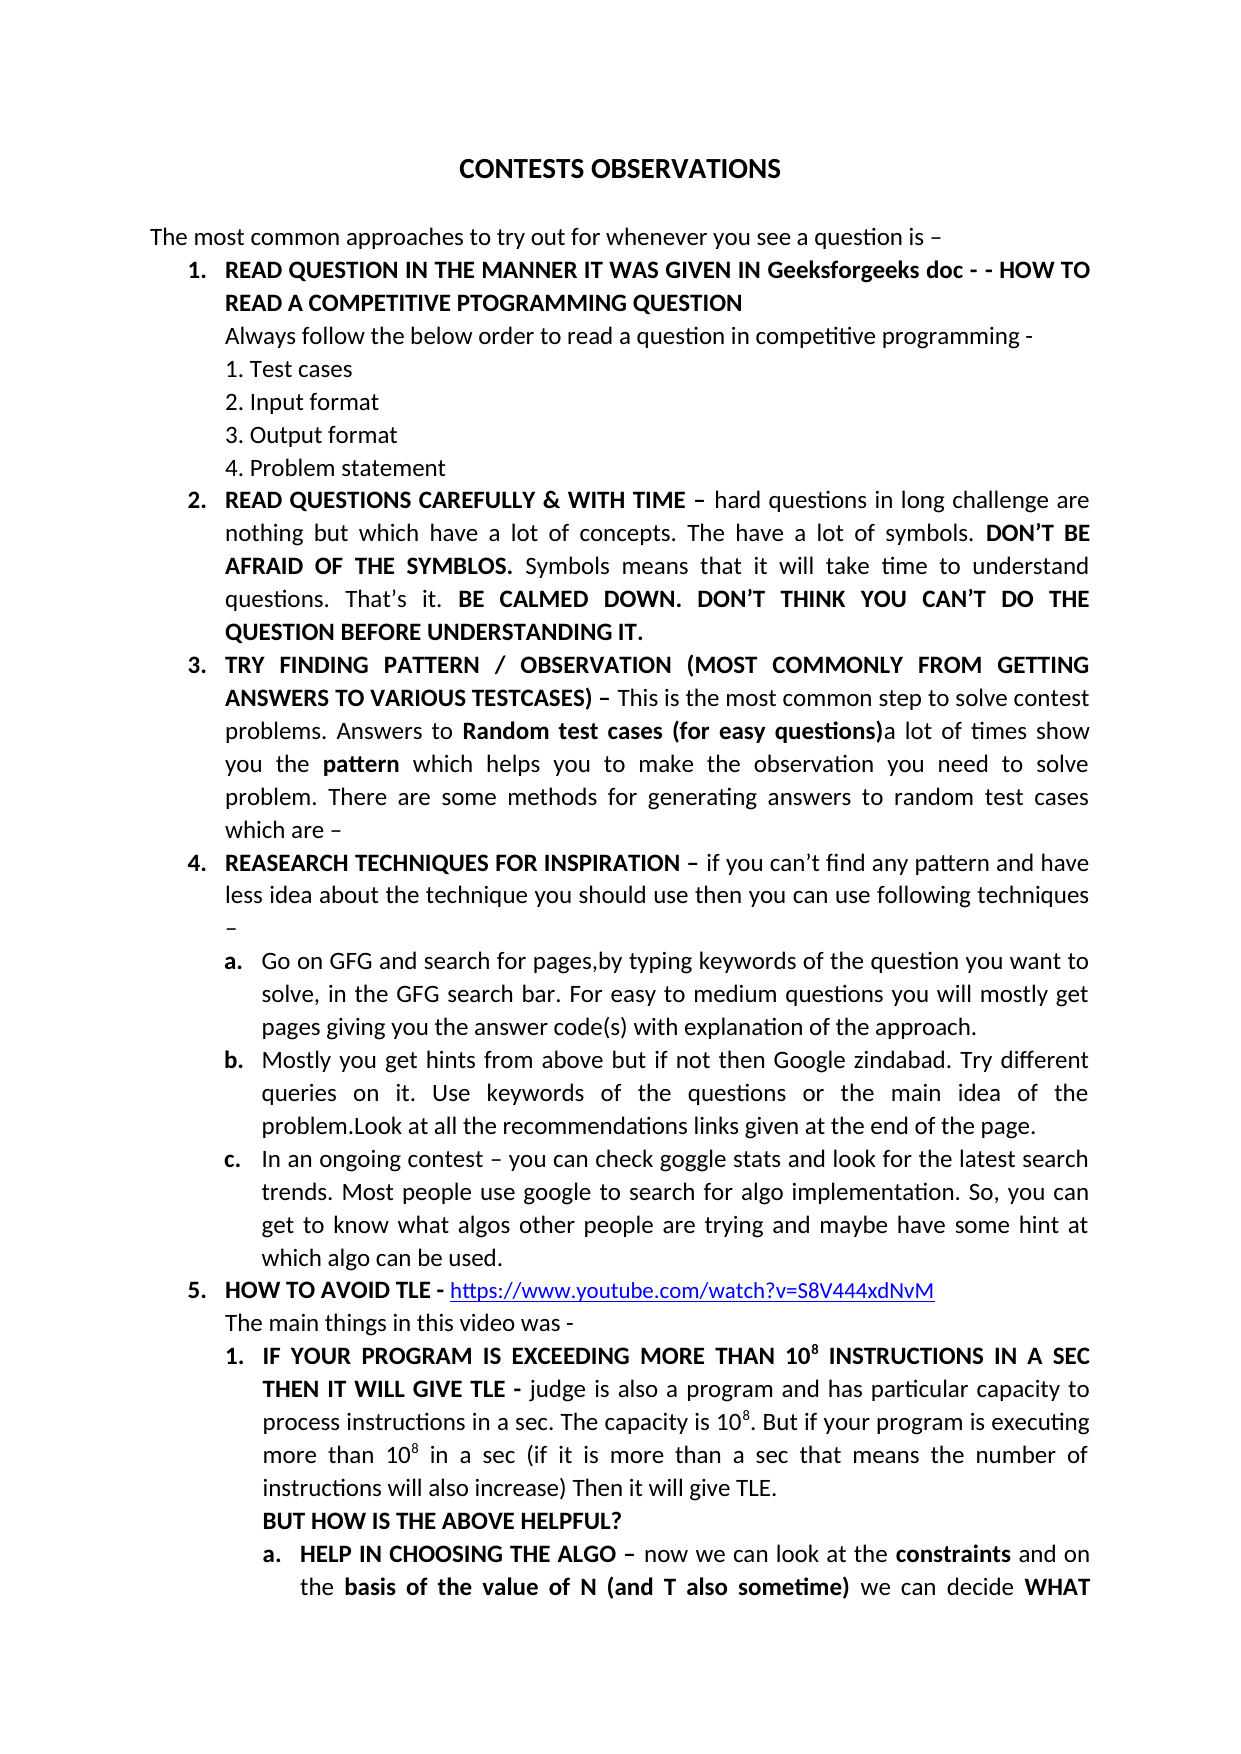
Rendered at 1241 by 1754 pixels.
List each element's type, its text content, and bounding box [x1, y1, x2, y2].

list TRY FINDING PATTERN / OBSERVATION (MOST COMMONLY FROM GETTING ANSWERS TO VARIOUS TESTCASES) – This is the most common step to solve contest problems. Answers to Random test cases (for easy questions)a lot of times show you the pattern which helps you to make the observation you need to solve problem. There are some methods for generating answers to random test cases which are – [187, 649, 1090, 844]
list In an ongoing contest – you can check goggle stats and look for the latest search trends. Most people use google to search for algo implementation. So, you can get to know what algos other people are trying and maybe have some hint at which algo can be used. [224, 1143, 1090, 1272]
list READ QUESTION IN THE MANNER IT WAS GIVEN IN Geeksforgeeks doc - - HOW TO READ A COMPETITIVE PTOGRAMMING QUESTION [187, 254, 1090, 318]
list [262, 1538, 1090, 1601]
list 1. Test cases [225, 353, 1090, 383]
list The main things in this video was - [225, 1308, 1090, 1338]
list The most common approaches to try out for whenever you see a question is – [150, 221, 1090, 252]
list 3. Output format [225, 419, 1090, 449]
list HOW TO AVOID TLE - https://www.youtube.com/watch?v=S8V444xdNvM [187, 1275, 1090, 1305]
list Go on GFG and search for pages,by typing keywords of the question you want to solve, in the GFG search bar. For easy to medium questions you will mostly get pages giving you the answer code(s) with explanation of the approach. [224, 946, 1090, 1042]
list CONTESTS OBSERVATIONS [150, 150, 1090, 186]
list IF YOUR PROGRAM IS EXCEEDING MORE THAN 108 INSTRUCTIONS IN A SEC THEN IT WILL GIVE TLE - judge is also a program and has particular capacity to process instructions in a sec. The capacity is 108. But if your program is executing more than 108 in a sec (if it is more than a sec that means the number of instructions will also increase) Then it will give TLE. [225, 1341, 1090, 1503]
list READ QUESTIONS CAREFULLY & WITH TIME – hard questions in long challenge are nothing but which have a lot of concepts. The have a lot of symbols. DON’T BE AFRAID OF THE SYMBLOS. Symbols means that it will take time to understand questions. That’s it. BE CALMED DOWN. DON’T THINK YOU CAN’T DO THE QUESTION BEFORE UNDERSTANDING IT. [187, 485, 1090, 647]
list Always follow the below order to read a question in competitive programming - [225, 320, 1090, 351]
list BUT HOW IS THE ABOVE HELPFUL? [262, 1505, 1090, 1536]
list REASEARCH TECHNIQUES FOR INSPIRATION – if you can’t find any pattern and have less idea about the technique you should use then you can use following techniques – [187, 847, 1090, 943]
list 4. Problem statement [225, 452, 1090, 482]
list Mostly you get hints from above but if not then Google zindabad. Try different queries on it. Use keywords of the questions or the main idea of the problem.Look at all the recommendations links given at the end of the page. [224, 1044, 1090, 1141]
list 2. Input format [225, 386, 1090, 416]
